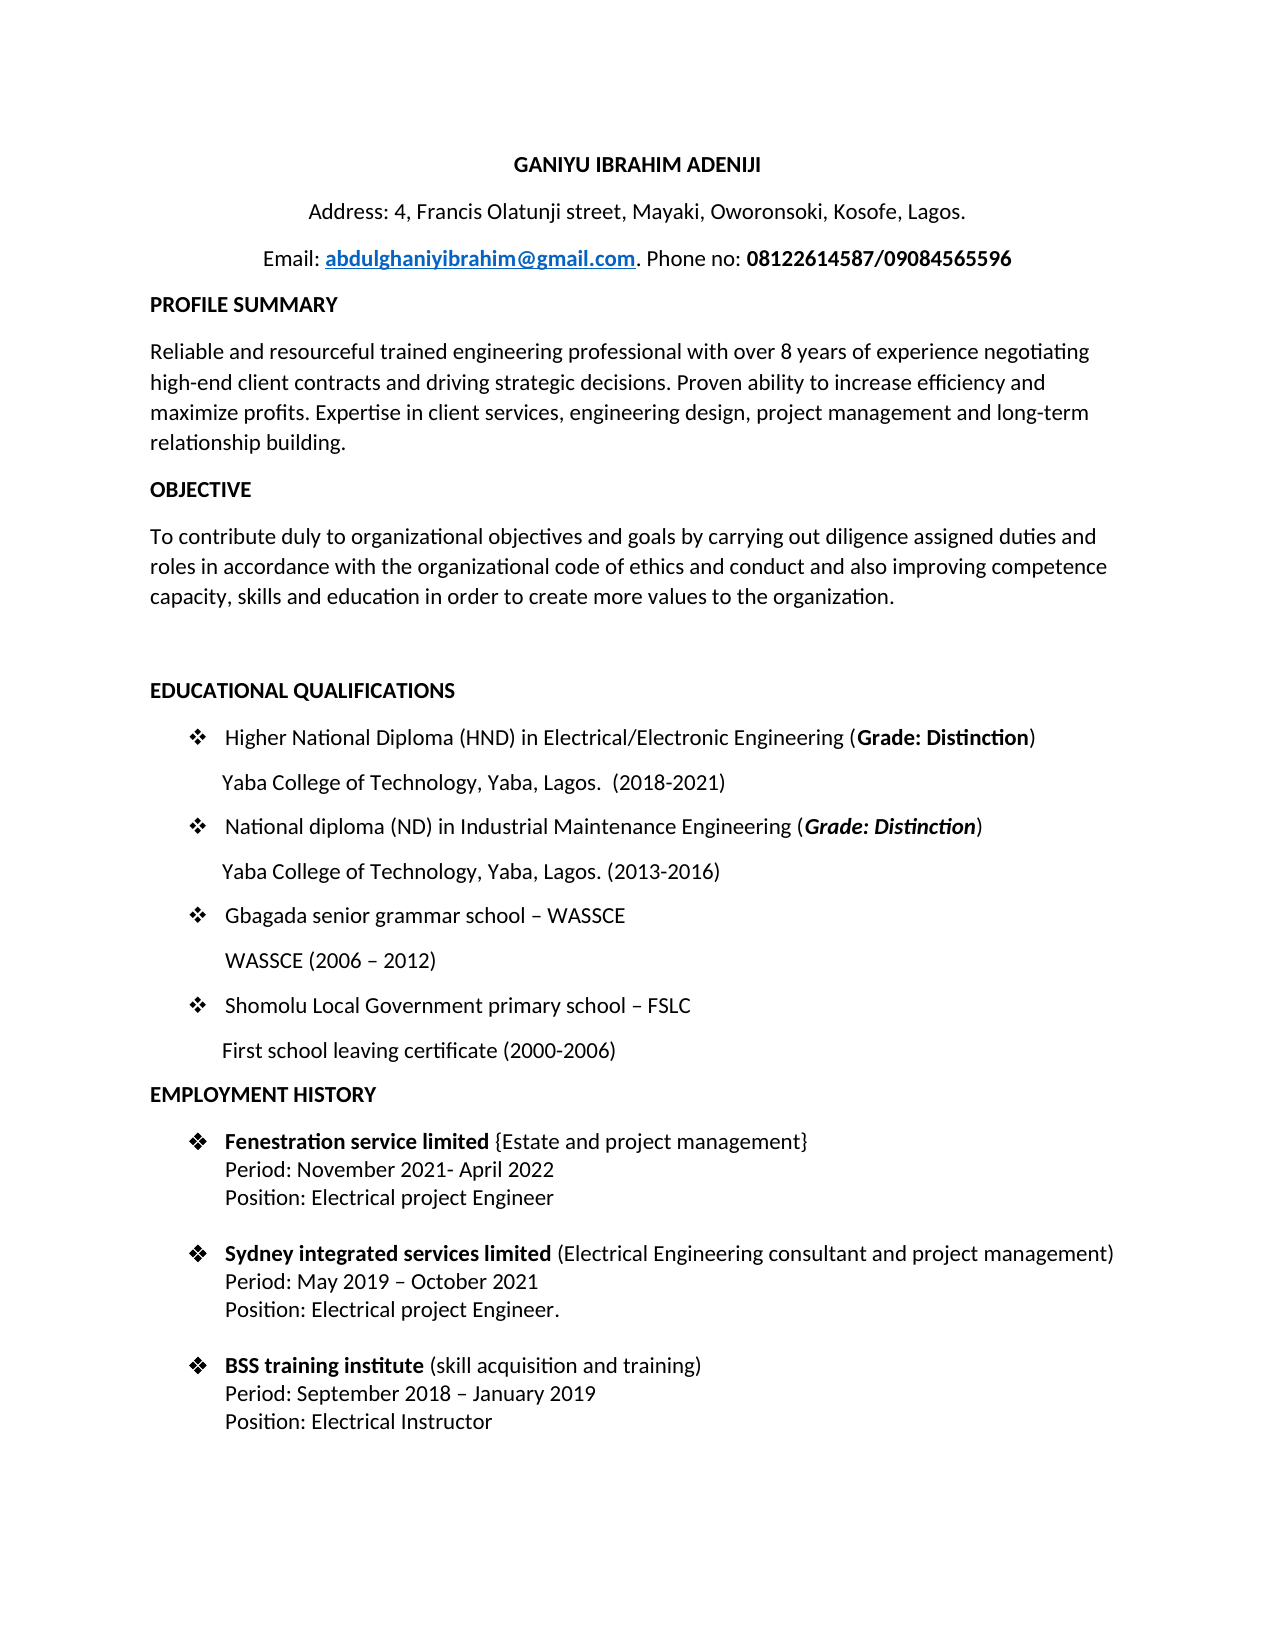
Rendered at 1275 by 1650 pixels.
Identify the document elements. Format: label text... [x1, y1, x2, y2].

text WASSCE (2006 – 2012) [225, 946, 1125, 974]
text GANIYU IBRAHIM ADENIJI [150, 150, 1125, 178]
text OBJECTIVE [150, 475, 1125, 503]
list Period: November 2021- April 2022 [225, 1155, 1125, 1183]
list Position: Electrical project Engineer [225, 1183, 1125, 1211]
text Yaba College of Technology, Yaba, Lagos. (2013-2016) [150, 857, 1125, 885]
list Gbagada senior grammar school – WASSCE [187, 902, 1125, 930]
list National diploma (ND) in Industrial Maintenance Engineering (Grade: Distinction) [187, 812, 1125, 840]
text EMPLOYMENT HISTORY [150, 1080, 1125, 1108]
text Reliable and resourceful trained engineering professional with over 8 years of experience negotiating high-end client contracts and driving strategic decisions. Proven ability to increase efficiency and maximize profits. Expertise in client services, engineering design, project management and long-term relationship building. [150, 337, 1125, 456]
list BSS training institute (skill acquisition and training) [187, 1351, 1125, 1379]
text Email: abdulghaniyibrahim@gmail.com. Phone no: 08122614587/09084565596 [150, 244, 1125, 272]
list Fenestration service limited {Estate and project management} [187, 1127, 1125, 1155]
list Shomolu Local Government primary school – FSLC [187, 991, 1125, 1019]
text PROFILE SUMMARY [150, 291, 1125, 319]
list Sydney integrated services limited (Electrical Engineering consultant and project management) [187, 1239, 1125, 1267]
list Higher National Diploma (HND) in Electrical/Electronic Engineering (Grade: Distinction) [187, 723, 1125, 751]
text Address: 4, Francis Olatunji street, Mayaki, Oworonsoki, Kosofe, Lagos. [150, 197, 1125, 225]
text To contribute duly to organizational objectives and goals by carrying out diligence assigned duties and roles in accordance with the organizational code of ethics and conduct and also improving competence capacity, skills and education in order to create more values to the organization. [150, 522, 1125, 610]
text First school leaving certificate (2000-2006) [150, 1036, 1125, 1064]
list Position: Electrical project Engineer. [225, 1295, 1125, 1323]
list Period: May 2019 – October 2021 [225, 1267, 1125, 1295]
list Period: September 2018 – January 2019 [225, 1379, 1125, 1407]
text EDUCATIONAL QUALIFICATIONS [150, 676, 1125, 704]
list Position: Electrical Instructor [225, 1407, 1125, 1436]
text Yaba College of Technology, Yaba, Lagos. (2018-2021) [150, 768, 1125, 796]
